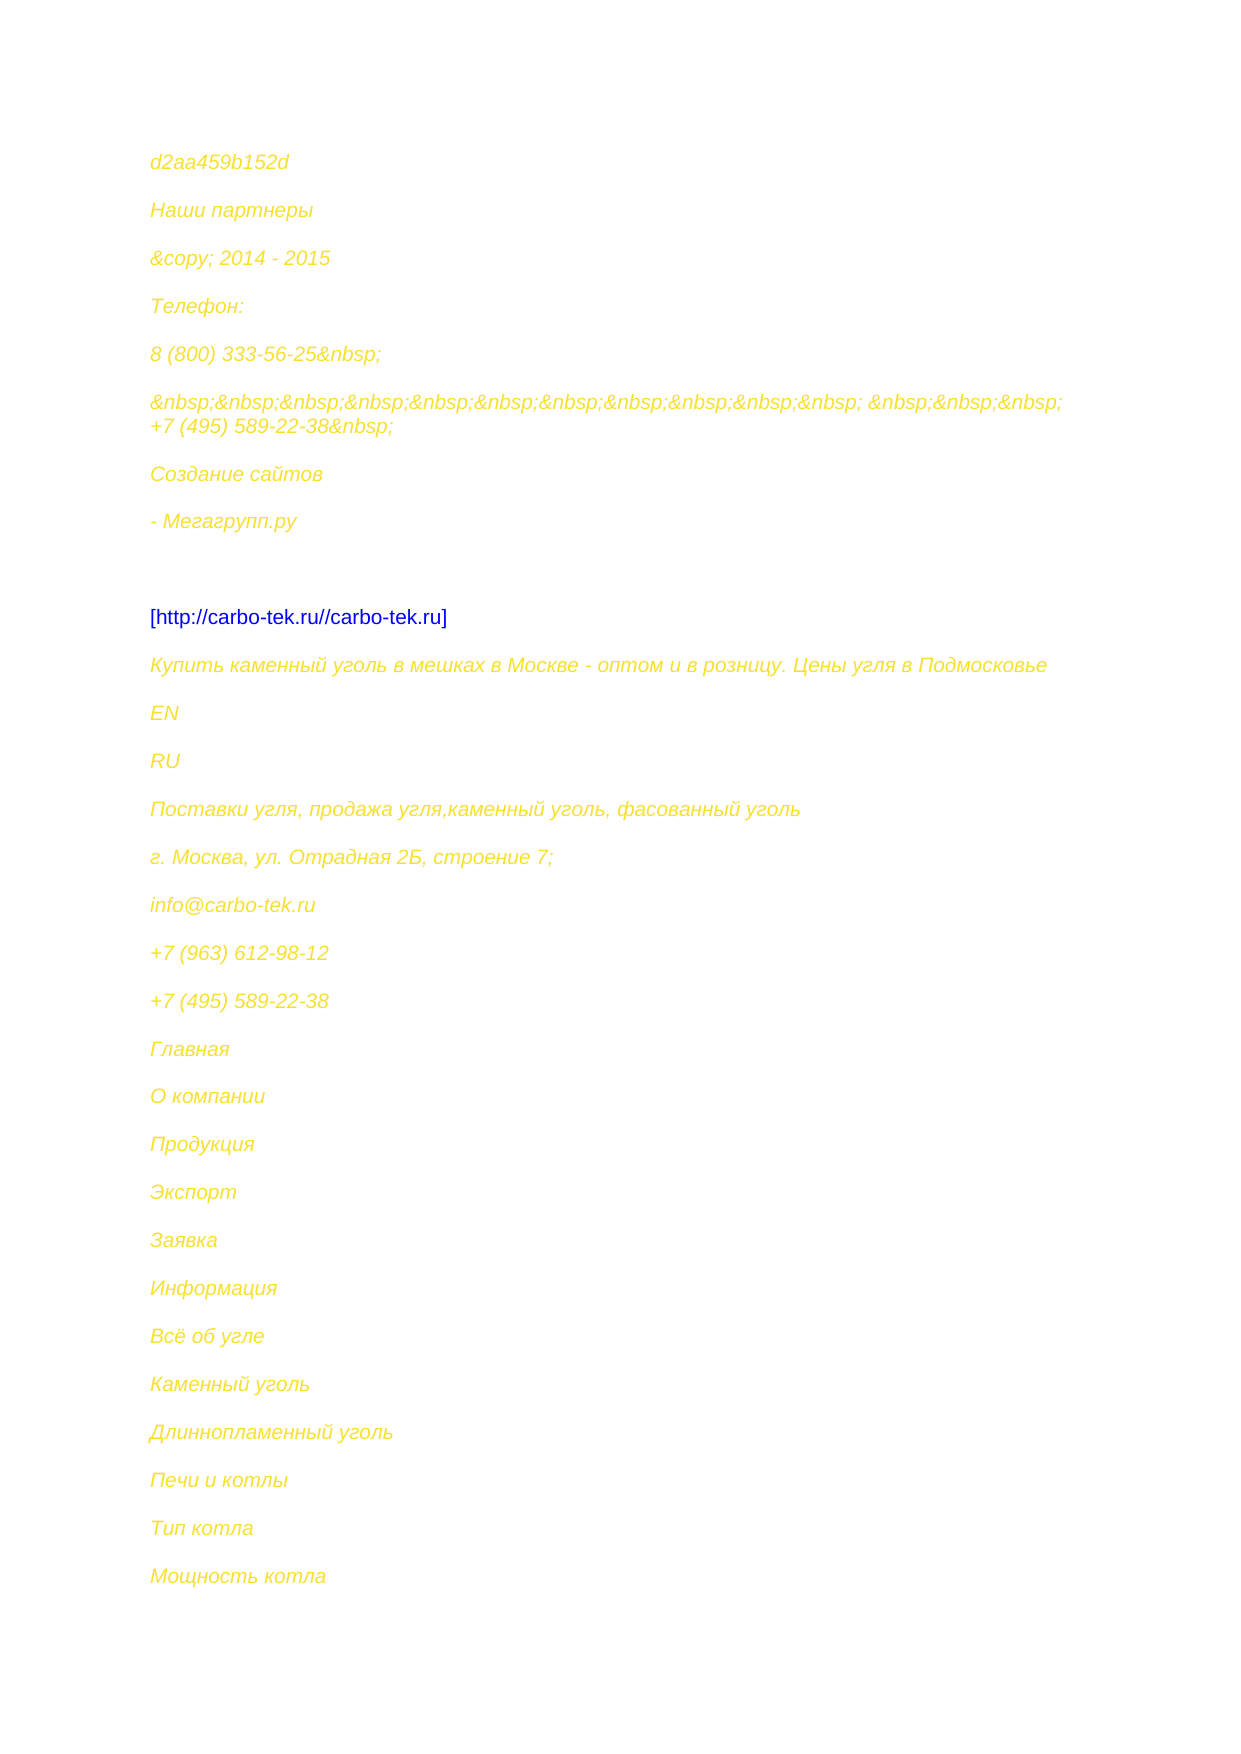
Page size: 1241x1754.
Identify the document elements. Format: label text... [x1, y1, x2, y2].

text О компании [150, 1084, 1090, 1108]
text +7 (495) 589-22-38 [150, 988, 1090, 1012]
text Каменный уголь [150, 1372, 1090, 1396]
text +7 (963) 612-98-12 [150, 941, 1090, 964]
text Заявка [150, 1228, 1090, 1252]
text info@carbo-tek.ru [150, 893, 1090, 917]
text Длиннопламенный уголь [150, 1420, 1090, 1444]
text Мощность котла [150, 1563, 1090, 1587]
text Главная [150, 1036, 1090, 1060]
text Поставки угля, продажа угля,каменный уголь, фасованный уголь [150, 797, 1090, 821]
text Информация [150, 1276, 1090, 1300]
text &nbsp;&nbsp;&nbsp;&nbsp;&nbsp;&nbsp;&nbsp;&nbsp;&nbsp;&nbsp;&nbsp; &nbsp;&nbsp;&nbsp; +7 (495) 589-22-38&nbsp; [150, 389, 1090, 437]
text &copy; 2014 - 2015 [150, 246, 1090, 270]
text Экспорт [150, 1180, 1090, 1204]
text RU [150, 749, 1090, 773]
text Наши партнеры [150, 198, 1090, 222]
text Телефон: [150, 294, 1090, 318]
text d2aa459b152d [150, 150, 1090, 174]
text Создание сайтов [150, 461, 1090, 485]
text Печи и котлы [150, 1468, 1090, 1492]
text Всё об угле [150, 1324, 1090, 1348]
text Тип котла [150, 1516, 1090, 1539]
text 8 (800) 333-56-25&nbsp; [150, 342, 1090, 366]
text Купить каменный уголь в мешках в Москве - оптом и в розницу. Цены угля в Подмосковье [150, 653, 1090, 677]
text - Мегагрупп.ру [150, 509, 1090, 533]
text [http://carbo-tek.ru//carbo-tek.ru] [150, 605, 1090, 629]
text Продукция [150, 1132, 1090, 1156]
text EN [150, 701, 1090, 725]
text г. Москва, ул. Отрадная 2Б, строение 7; [150, 845, 1090, 869]
